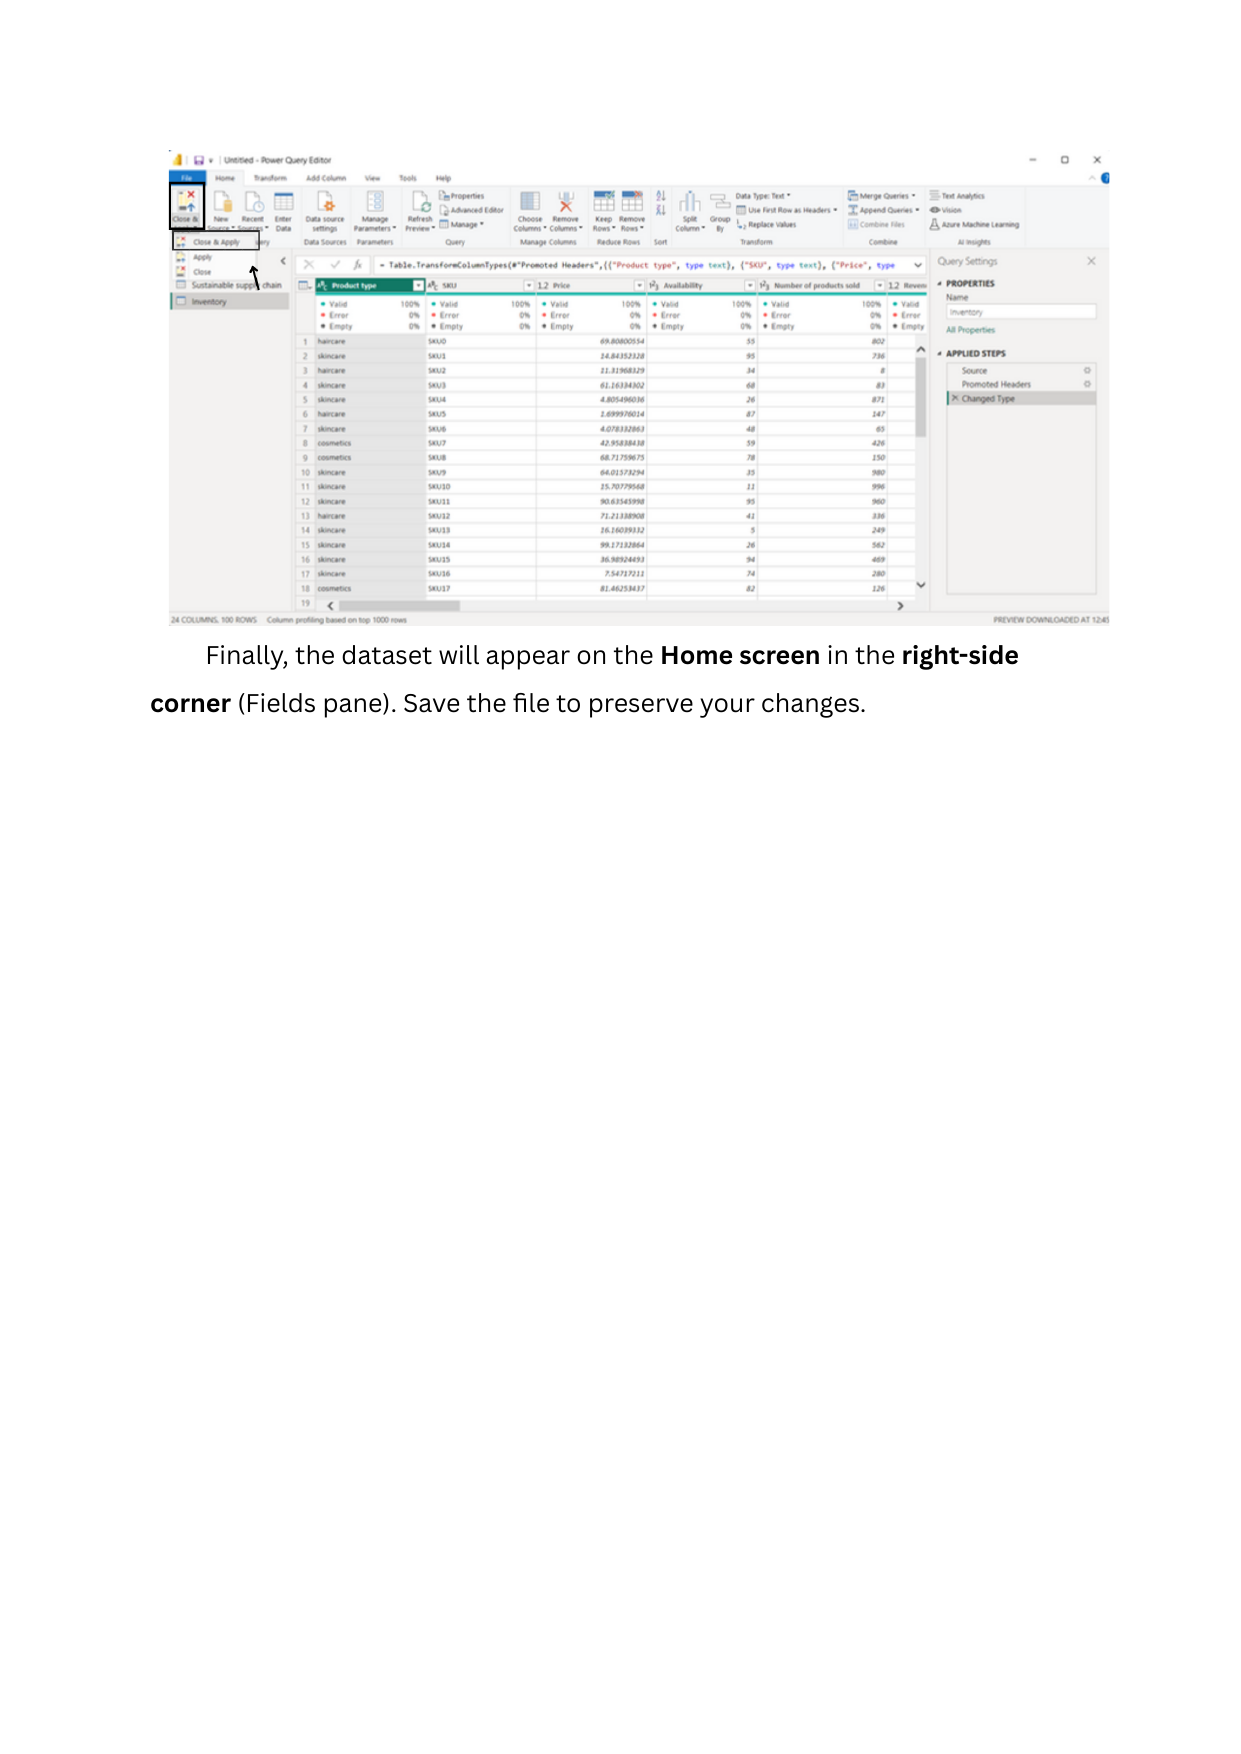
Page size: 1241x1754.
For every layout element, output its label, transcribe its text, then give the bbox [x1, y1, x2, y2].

text Finally, the dataset will appear on the Home screen in the right-side corner (Fields pane). Save the file to preserve your changes. [150, 638, 1090, 720]
picture [168, 150, 1110, 626]
